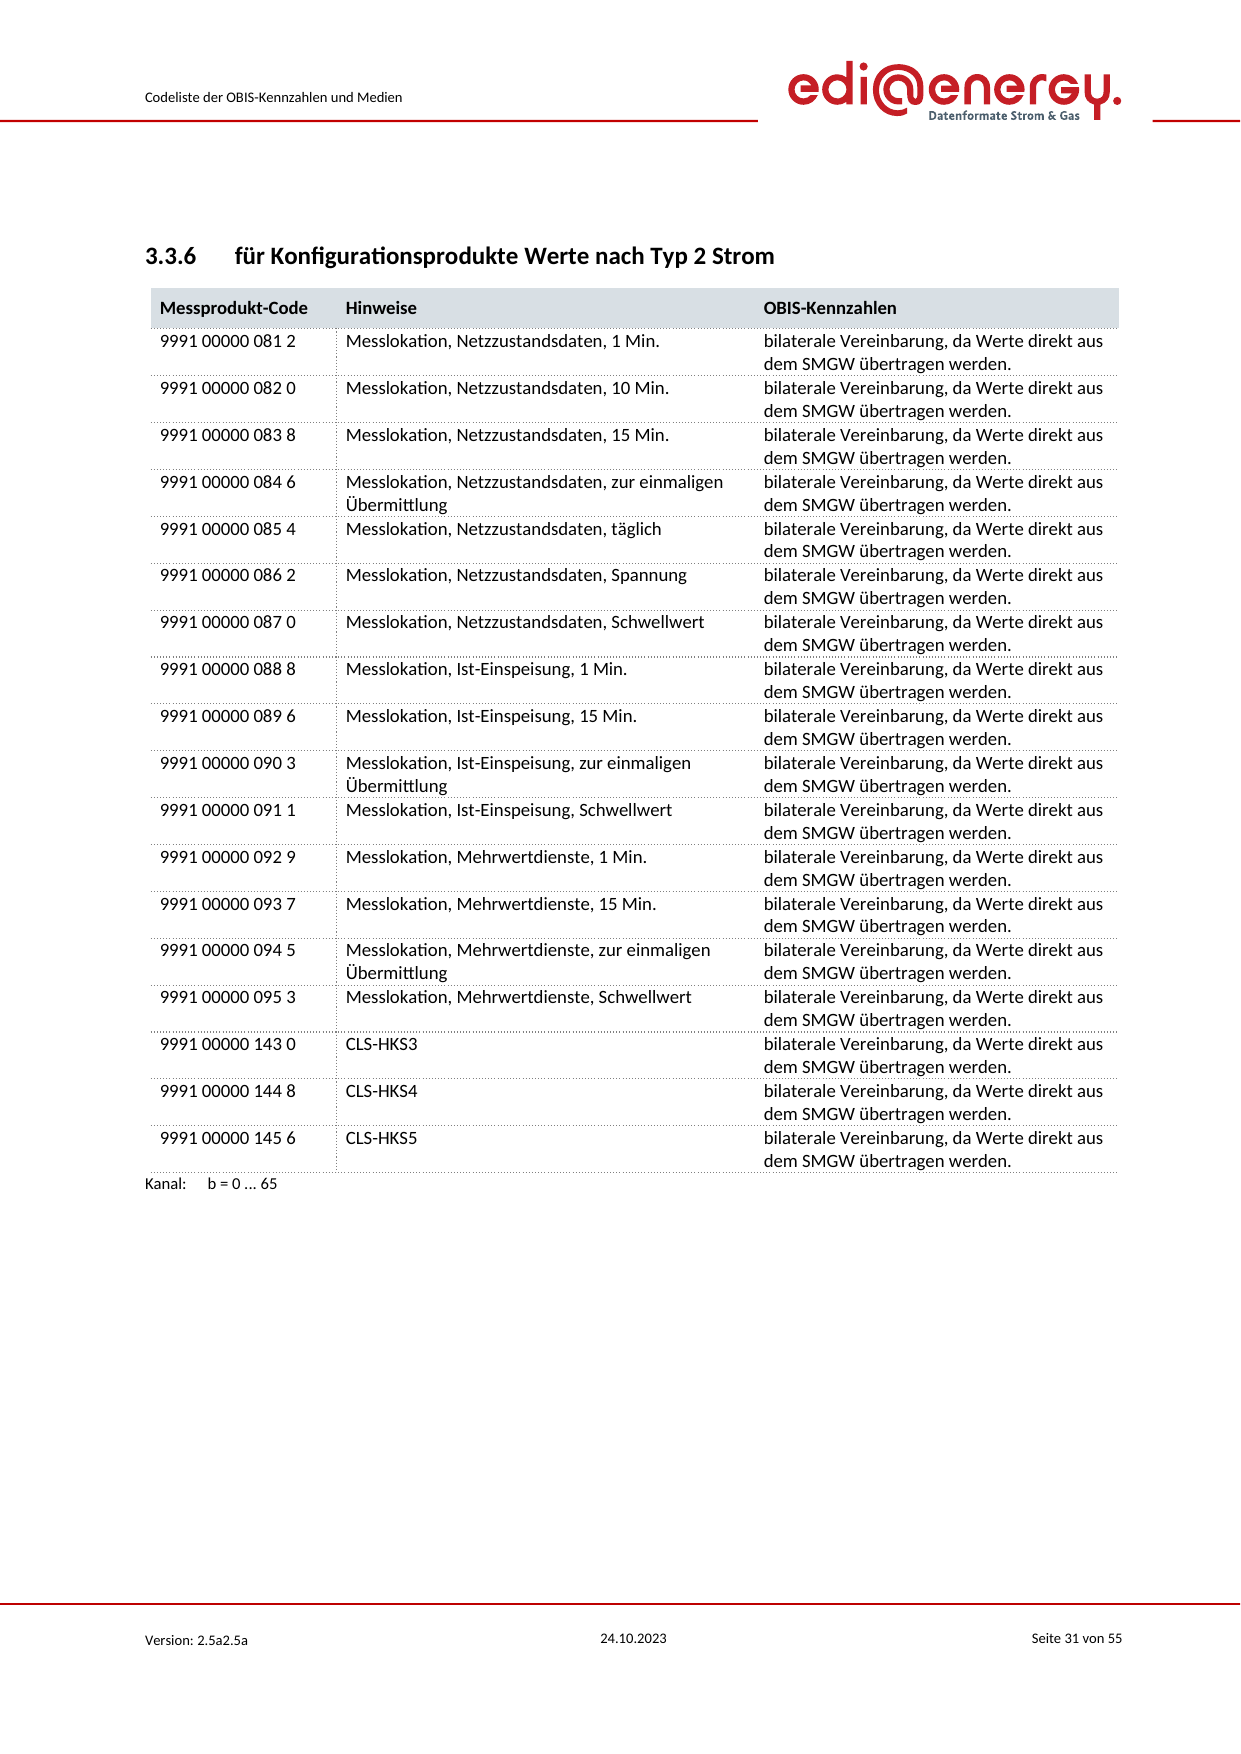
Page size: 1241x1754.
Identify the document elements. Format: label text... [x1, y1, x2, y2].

table_cell Messlokation, Netzzustandsdaten, 15 Min. [337, 422, 735, 469]
table_cell 9991 00000 090 3 [151, 750, 337, 797]
table_cell bilaterale Vereinbarung, da Werte direkt aus dem SMGW übertragen werden. [735, 703, 1119, 750]
table_cell 9991 00000 087 0 [151, 610, 337, 656]
table_cell Messlokation, Netzzustandsdaten, täglich [337, 516, 735, 563]
table_cell Messlokation, Ist-Einspeisung, 1 Min. [337, 656, 735, 703]
table_cell bilaterale Vereinbarung, da Werte direkt aus dem SMGW übertragen werden. [735, 422, 1119, 469]
table_header OBIS-Kennzahlen [735, 288, 1119, 328]
table_cell Messlokation, Mehrwertdienste, 15 Min. [337, 891, 735, 938]
table_cell bilaterale Vereinbarung, da Werte direkt aus dem SMGW übertragen werden. [735, 656, 1119, 703]
table_cell 9991 00000 088 8 [151, 656, 337, 703]
table_cell bilaterale Vereinbarung, da Werte direkt aus dem SMGW übertragen werden. [735, 1031, 1119, 1078]
table_cell bilaterale Vereinbarung, da Werte direkt aus dem SMGW übertragen werden. [735, 469, 1119, 516]
table_cell Messlokation, Netzzustandsdaten, zur einmaligen Übermittlung [337, 469, 735, 516]
table_cell 9991 00000 089 6 [151, 703, 337, 750]
table_cell Messlokation, Netzzustandsdaten, Schwellwert [337, 610, 735, 656]
table_cell 9991 00000 095 3 [151, 985, 337, 1031]
table_cell 9991 00000 081 2 [151, 328, 337, 375]
table_cell Messlokation, Ist-Einspeisung, zur einmaligen Übermittlung [337, 750, 735, 797]
table_cell Messlokation, Netzzustandsdaten, 1 Min. [337, 328, 735, 375]
table_cell 9991 00000 091 1 [151, 797, 337, 844]
table_cell Messlokation, Mehrwertdienste, 1 Min. [337, 844, 735, 891]
table_cell Messlokation, Mehrwertdienste, Schwellwert [337, 985, 735, 1031]
table_cell bilaterale Vereinbarung, da Werte direkt aus dem SMGW übertragen werden. [735, 891, 1119, 938]
table_cell 9991 00000 145 6 [151, 1125, 337, 1172]
table_cell bilaterale Vereinbarung, da Werte direkt aus dem SMGW übertragen werden. [735, 610, 1119, 656]
table_cell 9991 00000 092 9 [151, 844, 337, 891]
table_cell 9991 00000 083 8 [151, 422, 337, 469]
table_cell CLS-HKS4 [337, 1078, 735, 1125]
table_cell 9991 00000 086 2 [151, 563, 337, 609]
table_cell 9991 00000 085 4 [151, 516, 337, 563]
table_cell 9991 00000 084 6 [151, 469, 337, 516]
table_cell Messlokation, Netzzustandsdaten, 10 Min. [337, 375, 735, 422]
subtitle für Konfigurationsprodukte Werte nach Typ 2 Strom [145, 238, 1122, 271]
text Kanal: b = 0 ... 65 [145, 1173, 1122, 1193]
table_cell bilaterale Vereinbarung, da Werte direkt aus dem SMGW übertragen werden. [735, 750, 1119, 797]
table_cell 9991 00000 093 7 [151, 891, 337, 938]
table_cell Messlokation, Ist-Einspeisung, Schwellwert [337, 797, 735, 844]
table_cell 9991 00000 144 8 [151, 1078, 337, 1125]
table_cell CLS-HKS5 [337, 1125, 735, 1172]
table_header Hinweise [337, 288, 735, 328]
table_cell bilaterale Vereinbarung, da Werte direkt aus dem SMGW übertragen werden. [735, 1078, 1119, 1125]
table_cell 9991 00000 143 0 [151, 1031, 337, 1078]
table_cell bilaterale Vereinbarung, da Werte direkt aus dem SMGW übertragen werden. [735, 985, 1119, 1031]
table_header Messprodukt-Code [151, 288, 337, 328]
table_cell Messlokation, Mehrwertdienste, zur einmaligen Übermittlung [337, 938, 735, 984]
table_cell bilaterale Vereinbarung, da Werte direkt aus dem SMGW übertragen werden. [735, 797, 1119, 844]
table_cell Messlokation, Ist-Einspeisung, 15 Min. [337, 703, 735, 750]
table_cell bilaterale Vereinbarung, da Werte direkt aus dem SMGW übertragen werden. [735, 844, 1119, 891]
table_cell bilaterale Vereinbarung, da Werte direkt aus dem SMGW übertragen werden. [735, 328, 1119, 375]
table_cell bilaterale Vereinbarung, da Werte direkt aus dem SMGW übertragen werden. [735, 1125, 1119, 1172]
table_cell bilaterale Vereinbarung, da Werte direkt aus dem SMGW übertragen werden. [735, 938, 1119, 984]
table_cell bilaterale Vereinbarung, da Werte direkt aus dem SMGW übertragen werden. [735, 375, 1119, 422]
table_cell CLS-HKS3 [337, 1031, 735, 1078]
table_cell 9991 00000 082 0 [151, 375, 337, 422]
table_cell bilaterale Vereinbarung, da Werte direkt aus dem SMGW übertragen werden. [735, 563, 1119, 609]
table_cell Messlokation, Netzzustandsdaten, Spannung [337, 563, 735, 609]
table_cell 9991 00000 094 5 [151, 938, 337, 984]
table_cell bilaterale Vereinbarung, da Werte direkt aus dem SMGW übertragen werden. [735, 516, 1119, 563]
